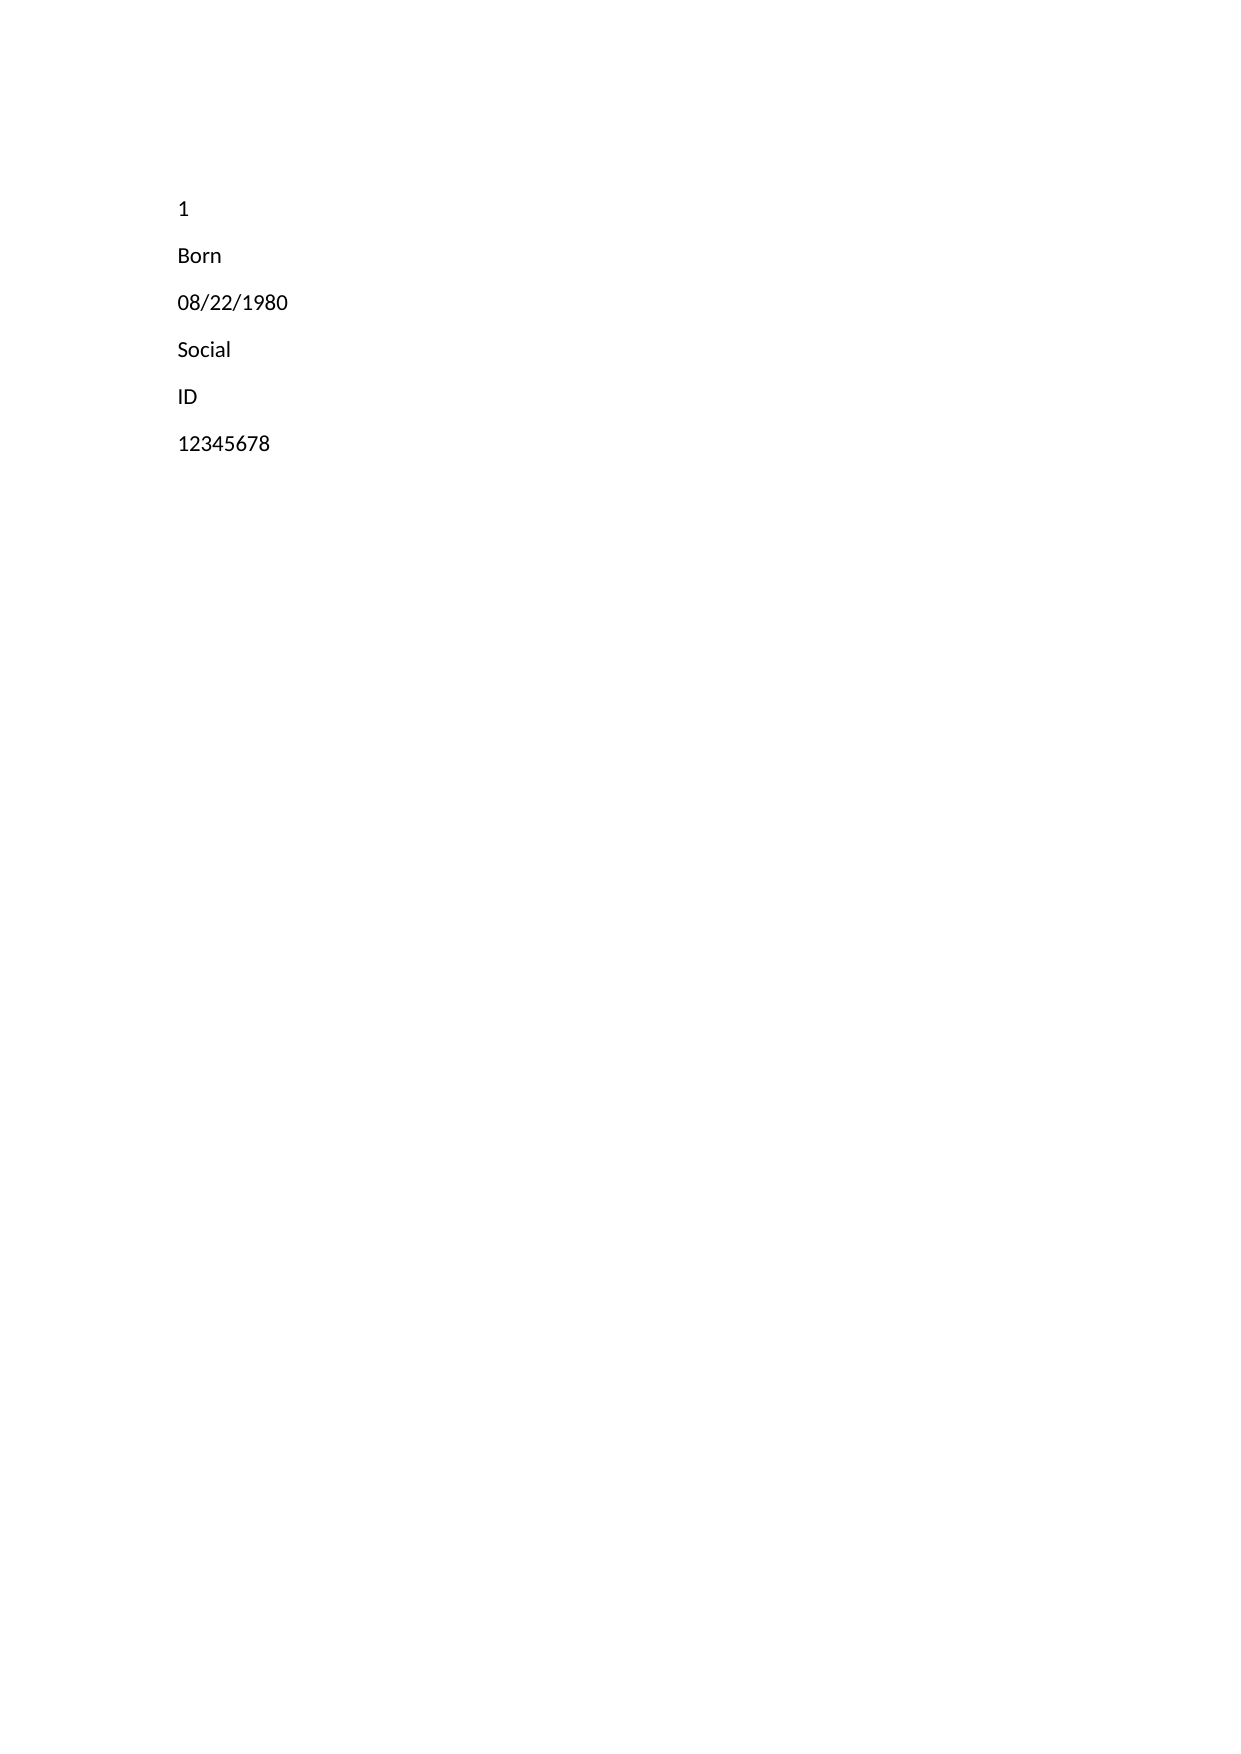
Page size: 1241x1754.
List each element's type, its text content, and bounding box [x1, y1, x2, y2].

text Social [177, 335, 1063, 363]
text 1 [177, 194, 1063, 222]
text ID [177, 382, 1063, 410]
text 12345678 [177, 429, 1063, 457]
text Born [177, 241, 1063, 269]
text 08/22/1980 [177, 288, 1063, 316]
